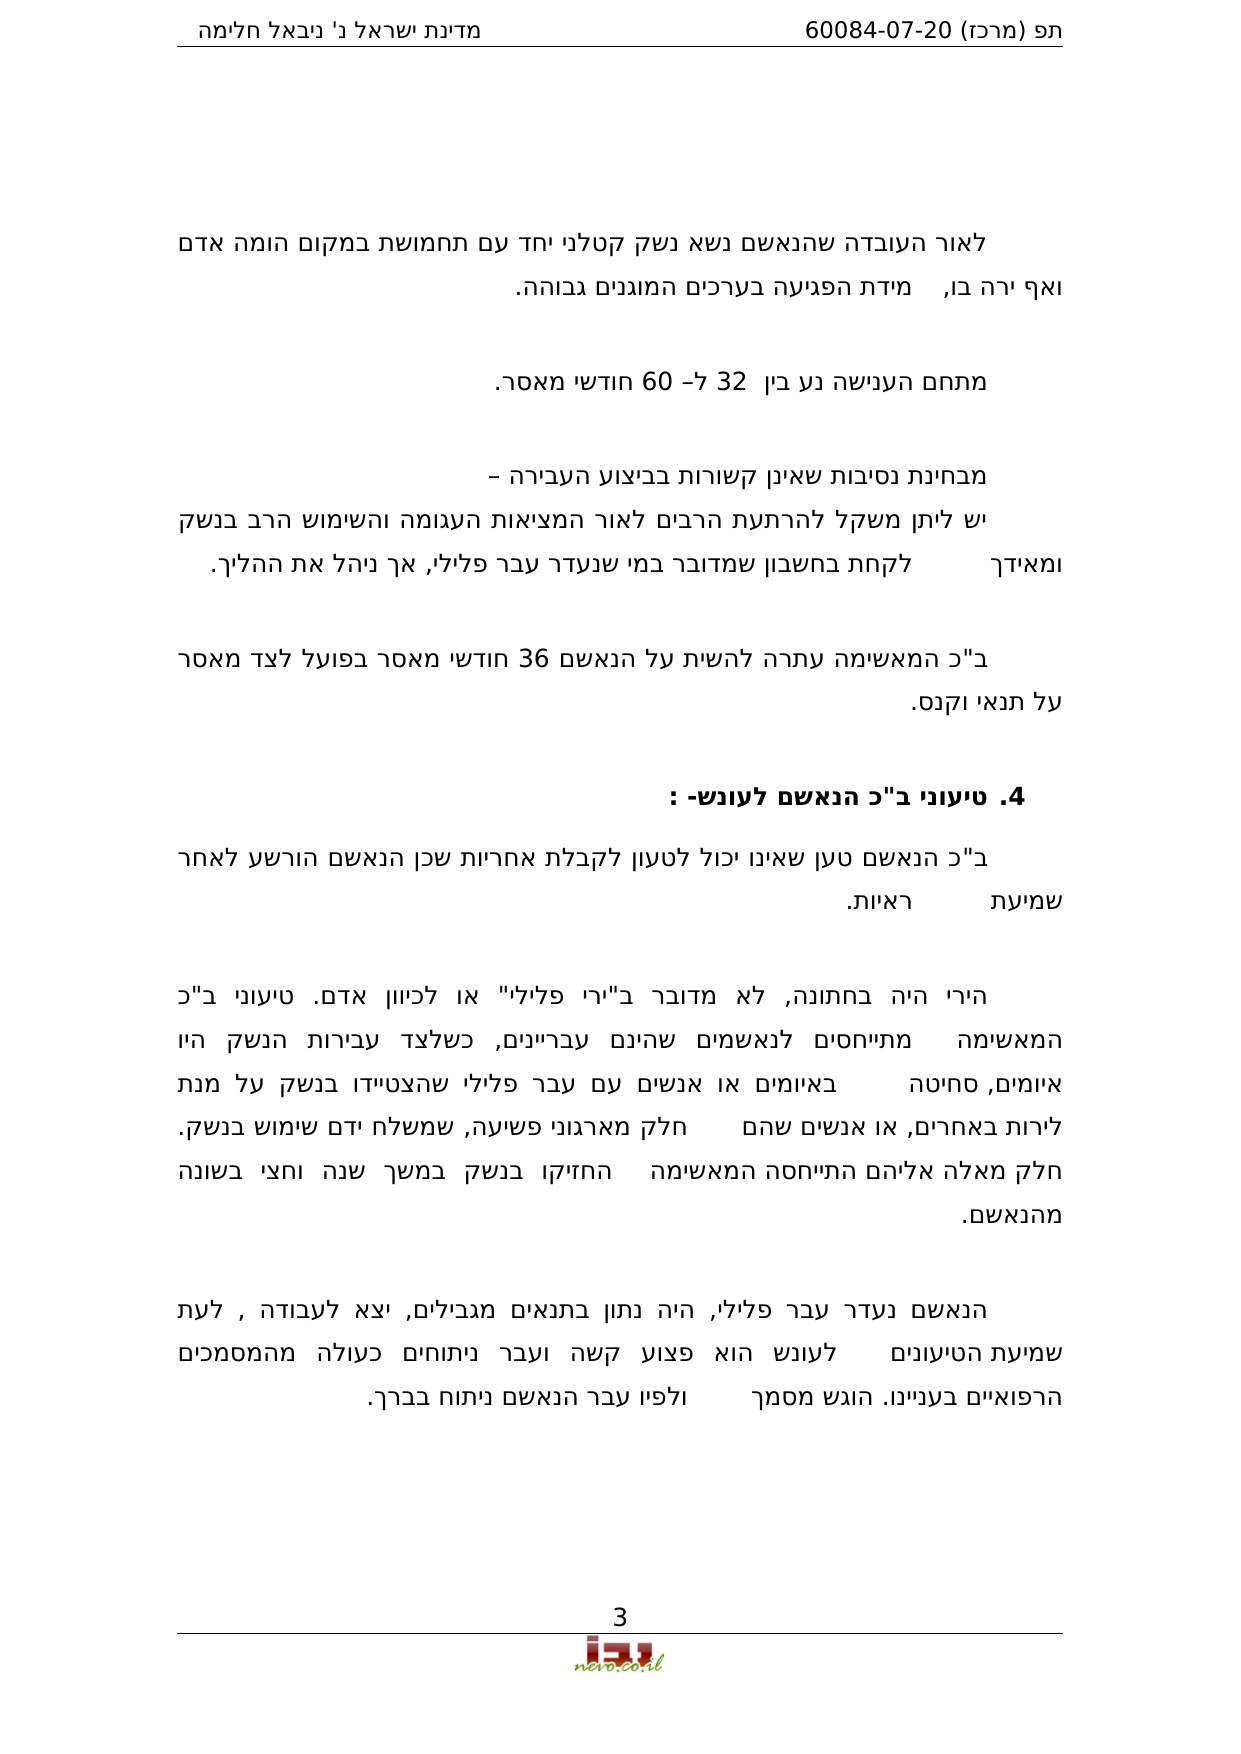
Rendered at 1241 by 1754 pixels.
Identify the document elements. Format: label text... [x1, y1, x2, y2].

text יש ליתן משקל להרתעת הרבים לאור המציאות העגומה והשימוש הרב בנשק ומאידך לקחת בחשבון שמדובר במי שנעדר עבר פלילי, אך ניהל את ההליך. [177, 505, 1063, 578]
list טיעוני ב"כ הנאשם לעונש- : [177, 782, 1026, 812]
text הנאשם נעדר עבר פלילי, היה נתון בתנאים מגבילים, יצא לעבודה , לעת שמיעת הטיעונים לעונש הוא פצוע קשה ועבר ניתוחים כעולה מהמסמכים הרפואיים בעניינו. הוגש מסמך ולפיו עבר הנאשם ניתוח בברך. [177, 1295, 1063, 1412]
text הירי היה בחתונה, לא מדובר ב"ירי פלילי" או לכיוון אדם. טיעוני ב"כ המאשימה מתייחסים לנאשמים שהינם עבריינים, כשלצד עבירות הנשק היו איומים, סחיטה באיומים או אנשים עם עבר פלילי שהצטיידו בנשק על מנת לירות באחרים, או אנשים שהם חלק מארגוני פשיעה, שמשלח ידם שימוש בנשק. חלק מאלה אליהם התייחסה המאשימה החזיקו בנשק במשך שנה וחצי בשונה מהנאשם. [177, 981, 1063, 1229]
picture [574, 1635, 666, 1673]
text ב"כ המאשימה עתרה להשית על הנאשם 36 חודשי מאסר בפועל לצד מאסר על תנאי וקנס. [177, 644, 1063, 717]
text ב"כ הנאשם טען שאינו יכול לטעון לקבלת אחריות שכן הנאשם הורשע לאחר שמיעת ראיות. [177, 843, 1063, 916]
text לאור העובדה שהנאשם נשא נשק קטלני יחד עם תחמושת במקום הומה אדם ואף ירה בו, מידת הפגיעה בערכים המוגנים גבוהה. [177, 228, 1063, 301]
text מבחינת נסיבות שאינן קשורות בביצוע העבירה – [177, 462, 1063, 491]
text מתחם הענישה נע בין 32 ל– 60 חודשי מאסר. [177, 367, 1063, 396]
